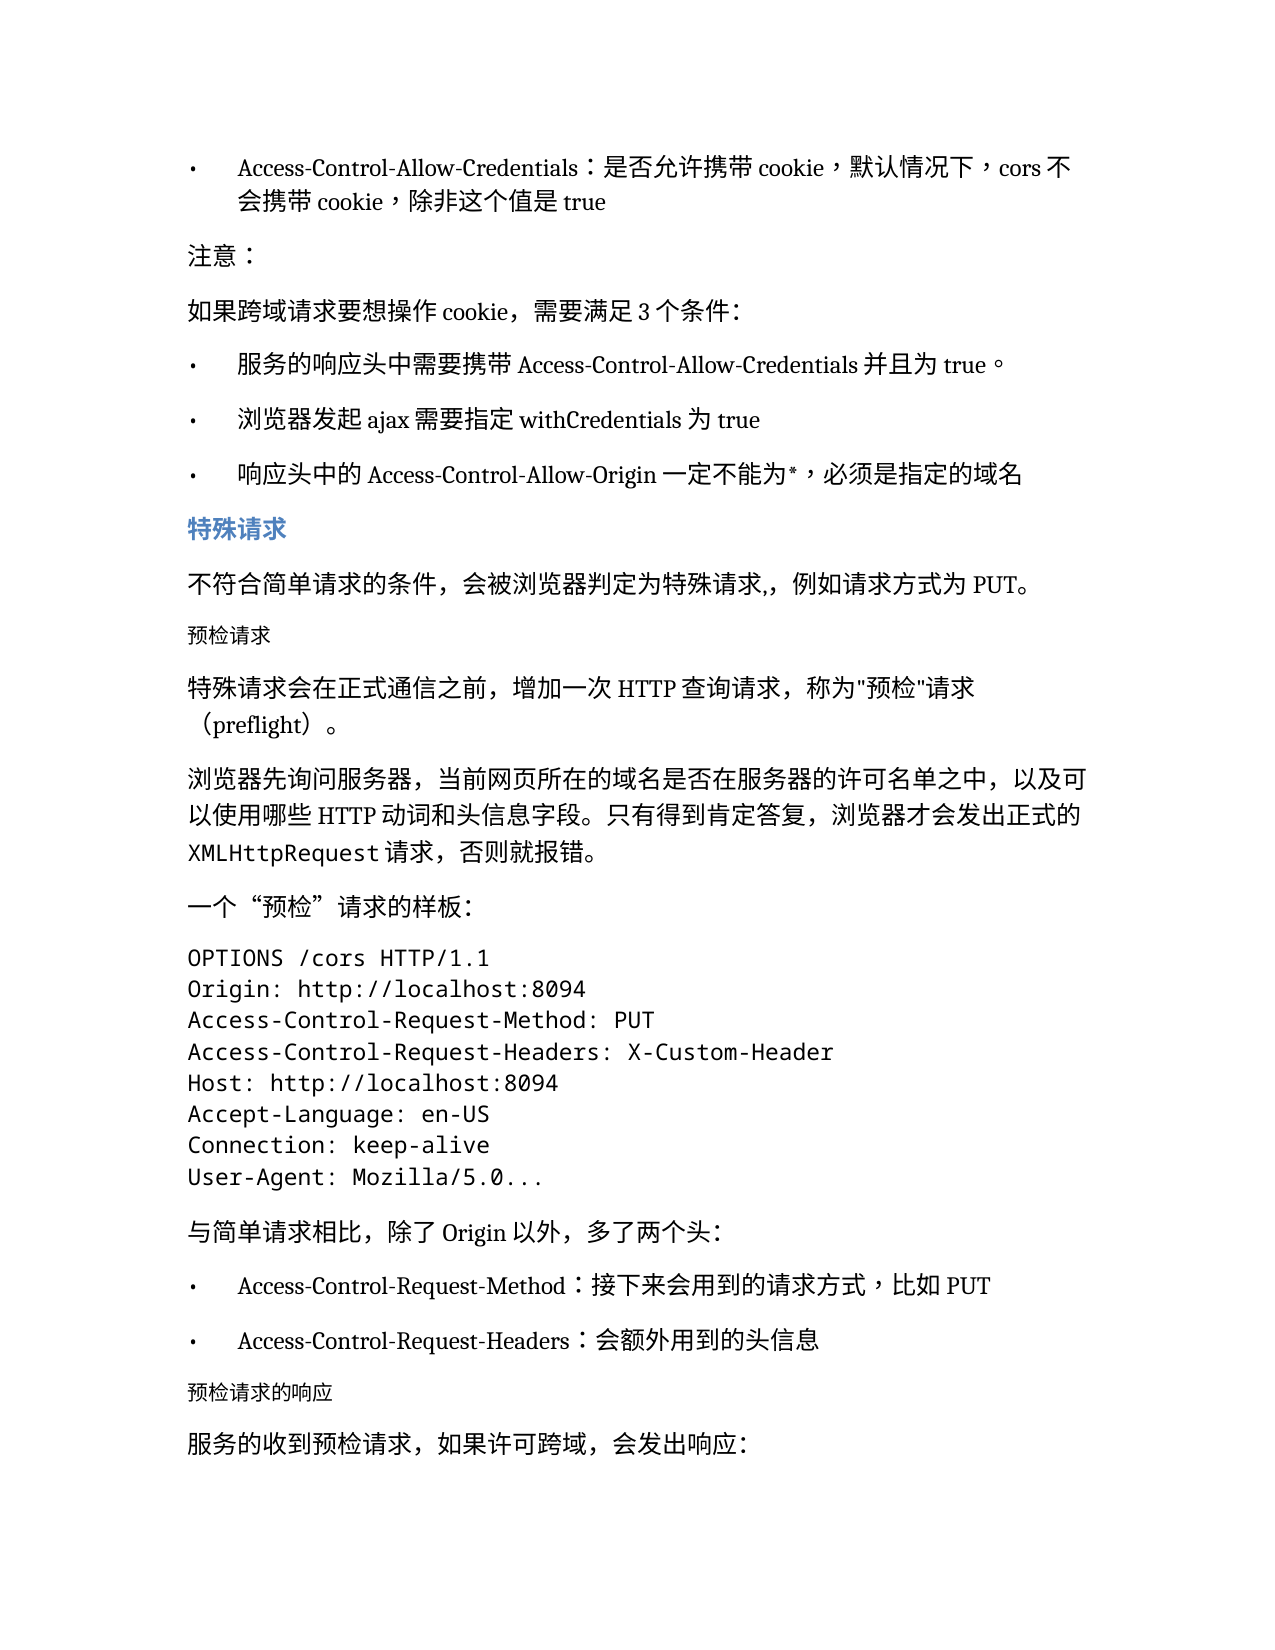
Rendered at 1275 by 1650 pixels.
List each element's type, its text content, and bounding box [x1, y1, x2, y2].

list Access-Control-Request-Headers：会额外用到的头信息 [187, 1323, 1087, 1357]
list 浏览器发起ajax需要指定withCredentials 为true [187, 402, 1087, 436]
text 一个“预检”请求的样板： [187, 887, 1087, 923]
list 服务的响应头中需要携带Access-Control-Allow-Credentials并且为true。 [187, 347, 1087, 381]
text 预检请求 [187, 619, 1087, 649]
list Access-Control-Allow-Credentials：是否允许携带cookie，默认情况下，cors不会携带cookie，除非这个值是true [187, 150, 1087, 218]
text 特殊请求会在正式通信之前，增加一次HTTP查询请求，称为"预检"请求（preflight）。 [187, 668, 1087, 741]
text 预检请求的响应 [187, 1378, 1087, 1406]
subtitle 特殊请求 [187, 511, 1087, 546]
text 与简单请求相比，除了Origin以外，多了两个头： [187, 1213, 1087, 1249]
text 服务的收到预检请求，如果许可跨域，会发出响应： [187, 1425, 1087, 1461]
text 不符合简单请求的条件，会被浏览器判定为特殊请求,，例如请求方式为PUT。 [187, 564, 1087, 601]
text 浏览器先询问服务器，当前网页所在的域名是否在服务器的许可名单之中，以及可以使用哪些HTTP动词和头信息字段。只有得到肯定答复，浏览器才会发出正式的XMLHttpRequest请求，否则就报错。 [187, 759, 1087, 868]
text 如果跨域请求要想操作cookie，需要满足3个条件： [187, 292, 1087, 328]
list 响应头中的Access-Control-Allow-Origin一定不能为*，必须是指定的域名 [187, 457, 1087, 491]
text OPTIONS /cors HTTP/1.1 Origin: http://localhost:8094 Access-Control-Request-Method: PUT Access-Control-Request-Headers: X-Custom-Header Host: http://localhost:8094 Accept-Language: en-US Connection: keep-alive User-Agent: Mozilla/5.0... [187, 942, 1087, 1192]
list Access-Control-Request-Method：接下来会用到的请求方式，比如PUT [187, 1268, 1087, 1302]
text 注意： [187, 239, 1087, 273]
